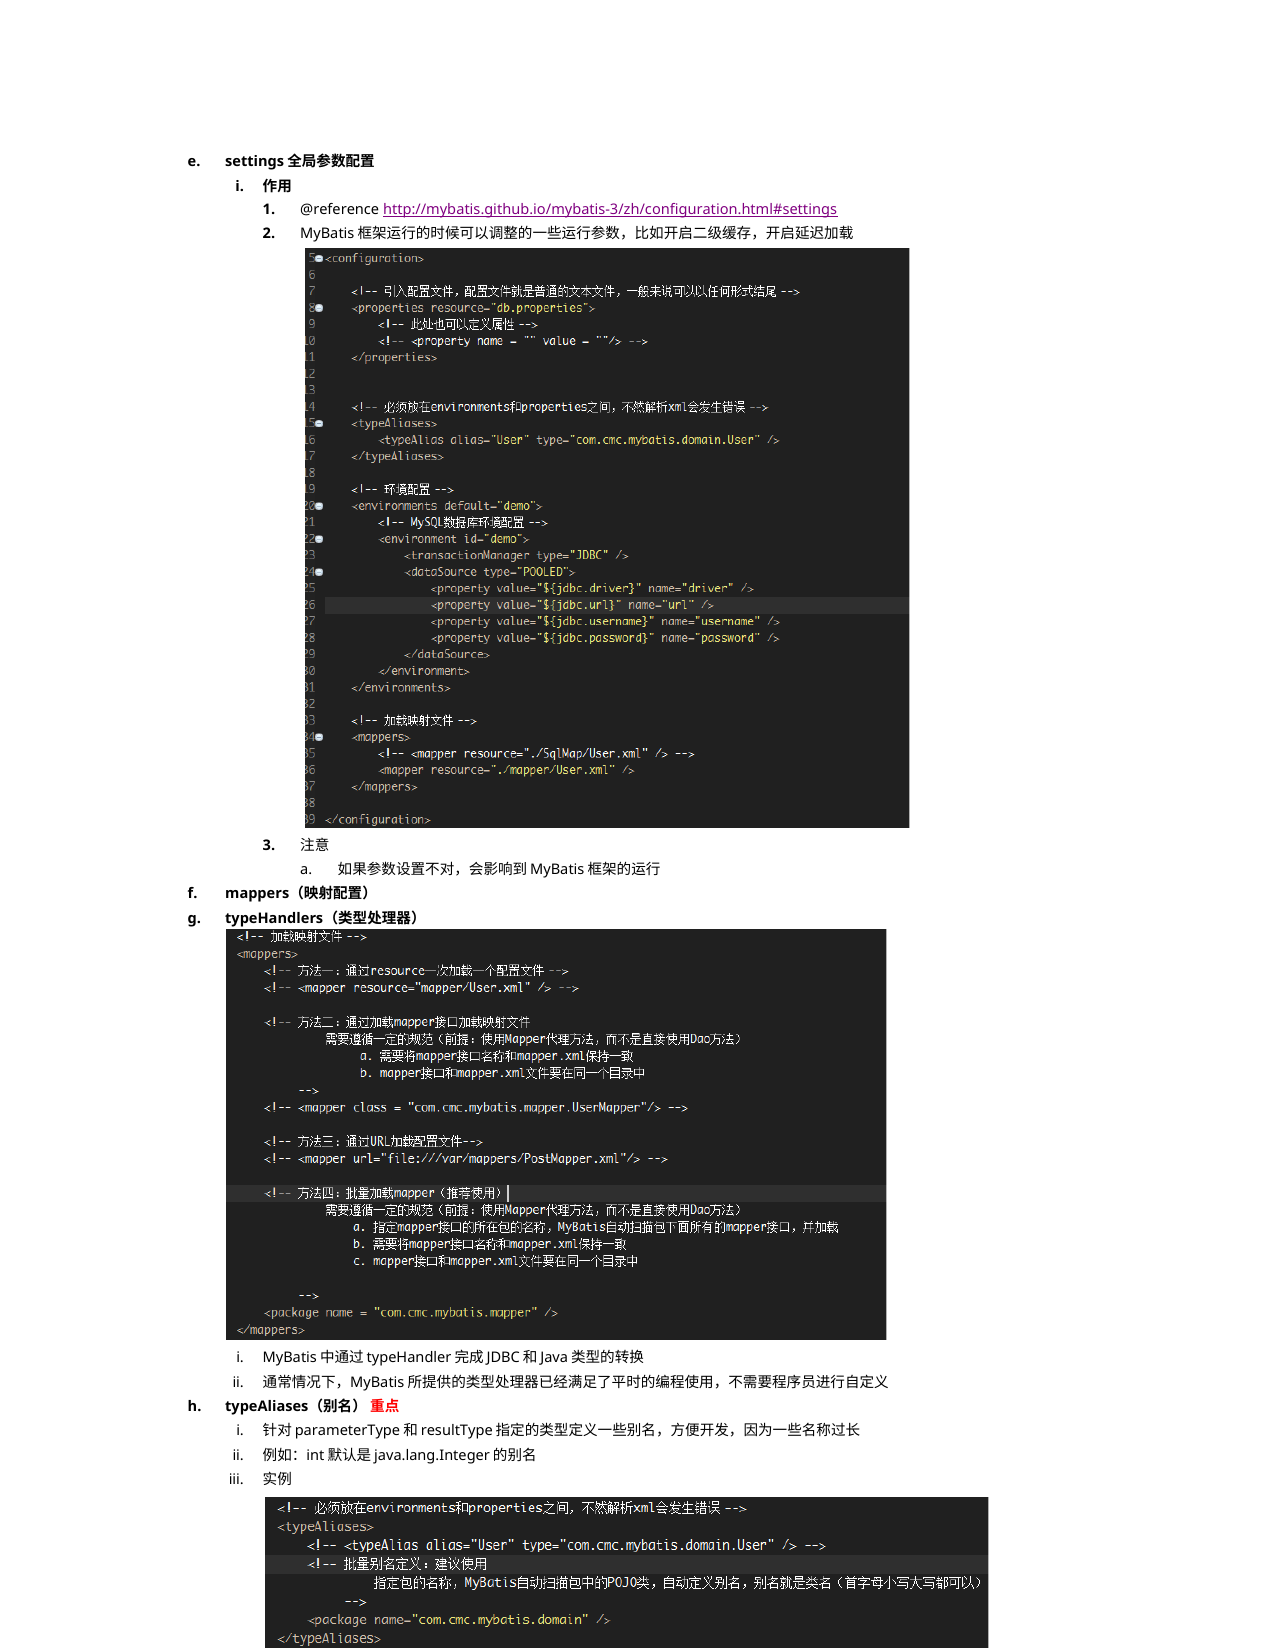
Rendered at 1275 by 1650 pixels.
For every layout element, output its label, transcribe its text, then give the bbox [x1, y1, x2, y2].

picture [305, 248, 910, 828]
picture [265, 1497, 989, 1648]
list MyBatis框架运行的时候可以调整的一些运行参数，比如开启二级缓存，开启延迟加载 [262, 221, 1125, 242]
list 例如：int默认是java.lang.Integer的别名 [244, 1443, 1125, 1464]
list 作用 [244, 174, 1125, 195]
list typeHandlers（类型处理器） [187, 906, 1125, 927]
list 如果参数设置不对，会影响到MyBatis框架的运行 [300, 858, 1125, 879]
list mappers（映射配置） [187, 882, 1125, 903]
list 实例 [244, 1467, 1125, 1488]
list typeAliases（别名） 重点 [187, 1394, 1125, 1416]
picture [226, 929, 887, 1340]
list 针对parameterType和resultType指定的类型定义一些别名，方便开发，因为一些名称过长 [244, 1419, 1125, 1440]
list 通常情况下，MyBatis所提供的类型处理器已经满足了平时的编程使用，不需要程序员进行自定义 [244, 1370, 1125, 1391]
list @reference http://mybatis.github.io/mybatis-3/zh/configuration.html#settings [262, 198, 1125, 218]
list settings全局参数配置 [187, 150, 1125, 171]
